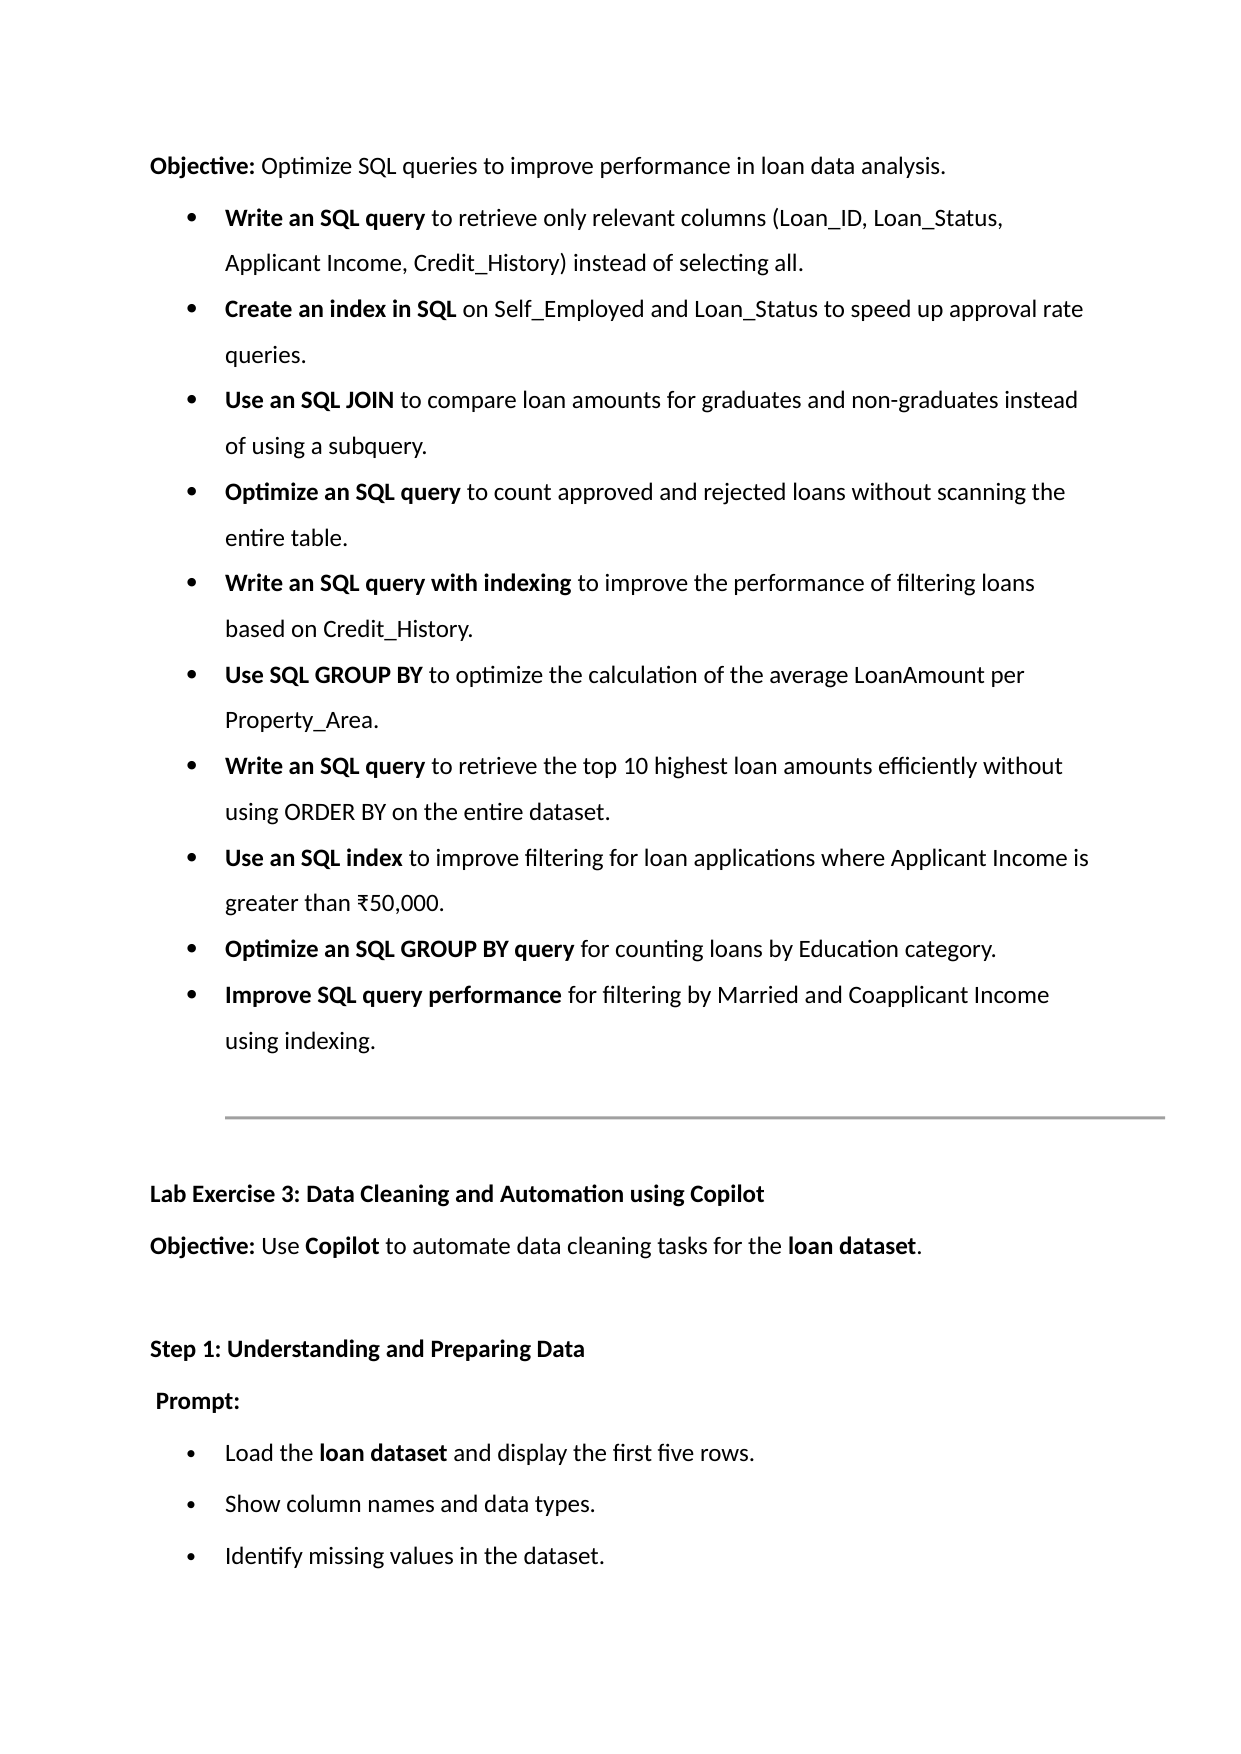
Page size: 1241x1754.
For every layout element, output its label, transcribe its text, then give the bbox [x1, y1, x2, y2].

list Use an SQL index to improve filtering for loan applications where Applicant Income is greater than ₹50,000. [187, 842, 1090, 918]
list Write an SQL query to retrieve only relevant columns (Loan_ID, Loan_Status, Applicant Income, Credit_History) instead of selecting all. [187, 202, 1090, 278]
list Write an SQL query with indexing to improve the performance of filtering loans based on Credit_History. [187, 567, 1090, 644]
list Improve SQL query performance for filtering by Married and Coapplicant Income using indexing. [187, 979, 1090, 1055]
list Optimize an SQL query to count approved and rejected loans without scanning the entire table. [187, 476, 1090, 552]
text Objective: Optimize SQL queries to improve performance in loan data analysis. [150, 150, 1090, 181]
text Objective: Use Copilot to automate data cleaning tasks for the loan dataset. [150, 1230, 1090, 1261]
list Show column names and data types. [187, 1489, 1090, 1519]
text Lab Exercise 3: Data Cleaning and Automation using Copilot [150, 1179, 1090, 1209]
text Prompt: [150, 1385, 1090, 1416]
list Load the loan dataset and display the first five rows. [187, 1437, 1090, 1467]
text Step 1: Understanding and Preparing Data [150, 1334, 1090, 1364]
list Identify missing values in the dataset. [187, 1540, 1090, 1571]
list Use SQL GROUP BY to optimize the calculation of the average LoanAmount per Property_Area. [187, 659, 1090, 735]
list Create an index in SQL on Self_Employed and Loan_Status to speed up approval rate queries. [187, 293, 1090, 369]
list Optimize an SQL GROUP BY query for counting loans by Education category. [187, 933, 1090, 964]
list Write an SQL query to retrieve the top 10 highest loan amounts efficiently without using ORDER BY on the entire dataset. [187, 750, 1090, 827]
list Use an SQL JOIN to compare loan amounts for graduates and non-graduates instead of using a subquery. [187, 384, 1090, 461]
